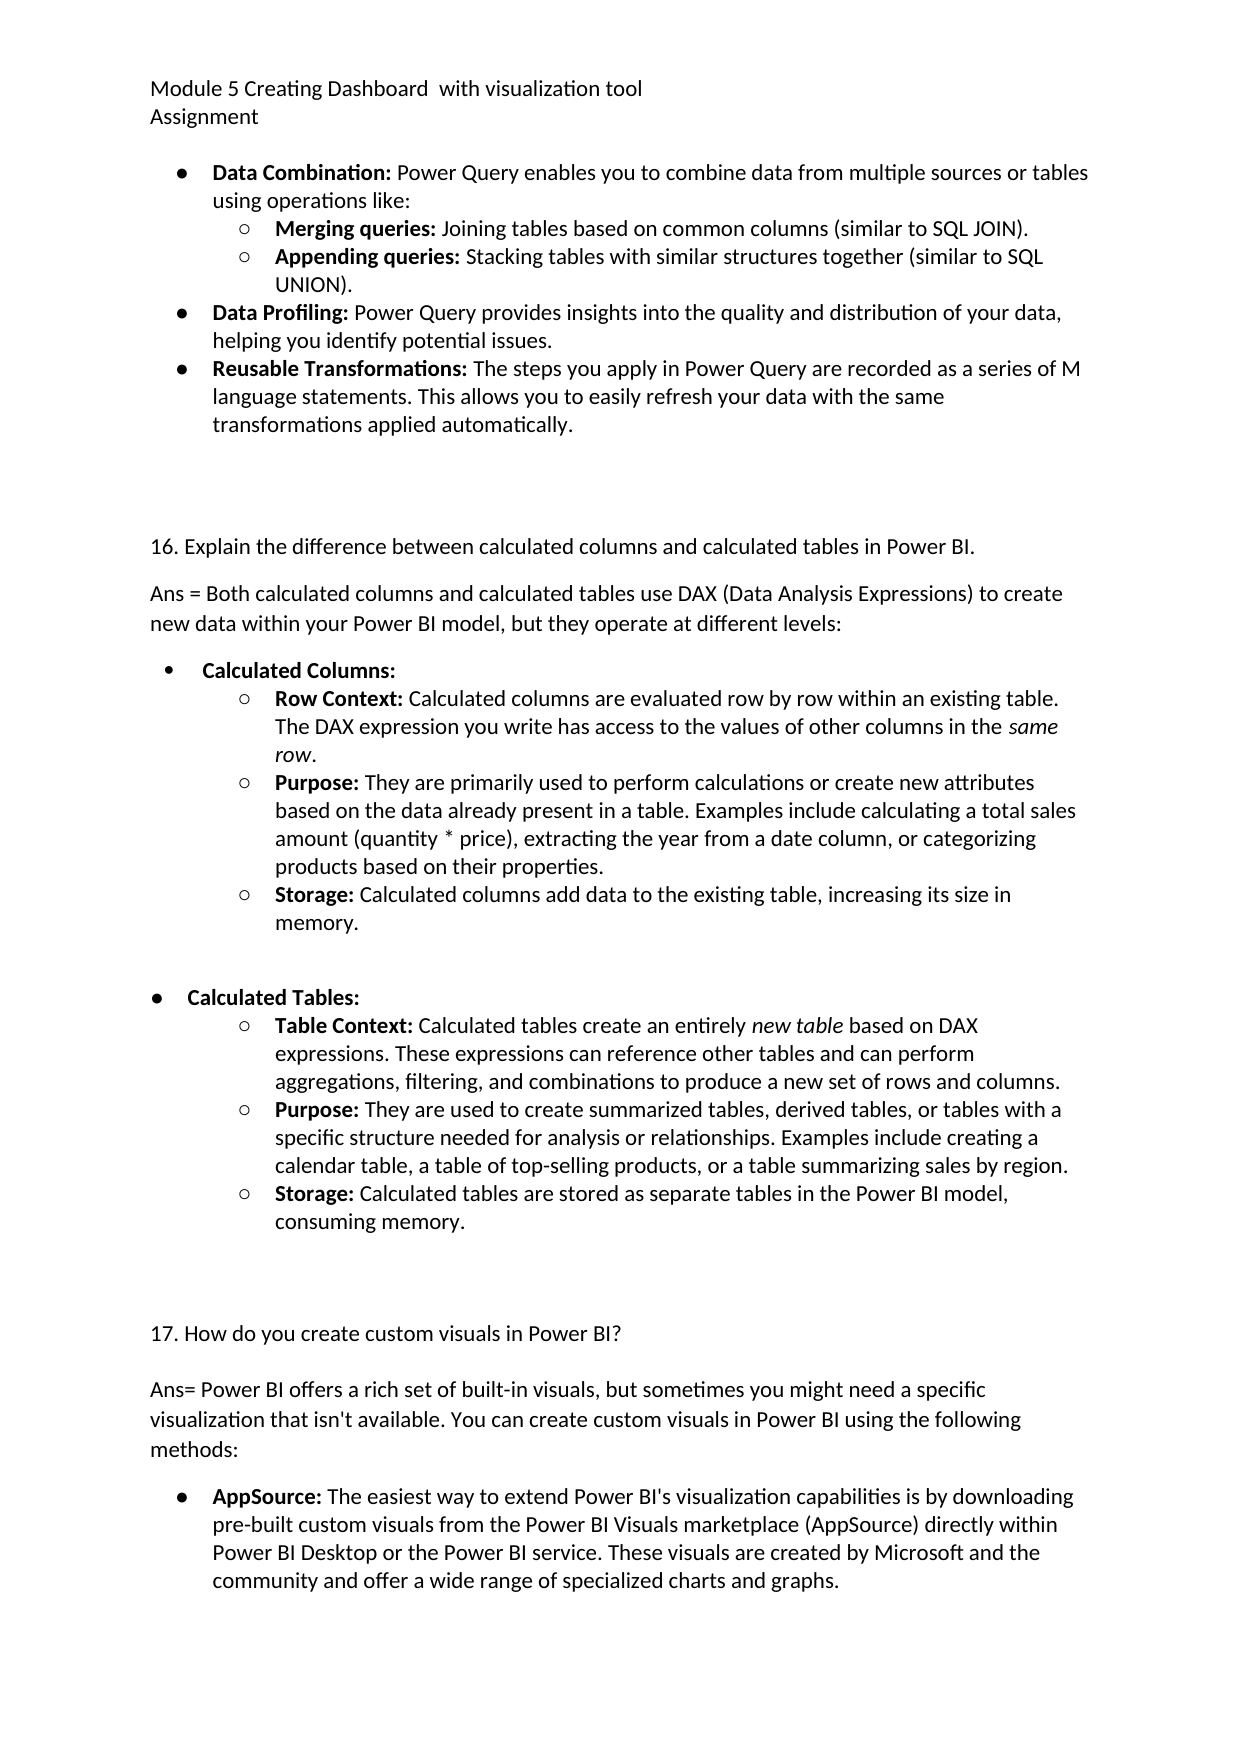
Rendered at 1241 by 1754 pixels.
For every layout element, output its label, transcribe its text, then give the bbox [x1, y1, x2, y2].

list Calculated Tables: [150, 983, 1090, 1011]
list Purpose: They are used to create summarized tables, derived tables, or tables with a specific structure needed for analysis or relationships. Examples include creating a calendar table, a table of top-selling products, or a table summarizing sales by region. [237, 1095, 1090, 1179]
list Appending queries: Stacking tables with similar structures together (similar to SQL UNION). [237, 242, 1090, 298]
list Table Context: Calculated tables create an entirely new table based on DAX expressions. These expressions can reference other tables and can perform aggregations, filtering, and combinations to produce a new set of rows and columns. [237, 1011, 1090, 1095]
list Purpose: They are primarily used to perform calculations or create new attributes based on the data already present in a table. Examples include calculating a total sales amount (quantity * price), extracting the year from a date column, or categorizing products based on their properties. [237, 768, 1090, 880]
list Data Combination: Power Query enables you to combine data from multiple sources or tables using operations like: [175, 158, 1090, 214]
list Reusable Transformations: The steps you apply in Power Query are recorded as a series of M language statements. This allows you to easily refresh your data with the same transformations applied automatically. [175, 354, 1090, 438]
text 17. How do you create custom visuals in Power BI? [150, 1319, 1090, 1347]
list Calculated Columns: [165, 656, 1090, 684]
list Row Context: Calculated columns are evaluated row by row within an existing table. The DAX expression you write has access to the values of other columns in the same row. [237, 684, 1090, 768]
list Storage: Calculated columns add data to the existing table, increasing its size in memory. [237, 880, 1090, 936]
list AppSource: The easiest way to extend Power BI's visualization capabilities is by downloading pre-built custom visuals from the Power BI Visuals marketplace (AppSource) directly within Power BI Desktop or the Power BI service. These visuals are created by Microsoft and the community and offer a wide range of specialized charts and graphs. [175, 1482, 1090, 1594]
list Merging queries: Joining tables based on common columns (similar to SQL JOIN). [237, 214, 1090, 242]
list Storage: Calculated tables are stored as separate tables in the Power BI model, consuming memory. [237, 1179, 1090, 1235]
text Ans= Power BI offers a rich set of built-in visuals, but sometimes you might need a specific visualization that isn't available. You can create custom visuals in Power BI using the following methods: [150, 1375, 1090, 1463]
list Data Profiling: Power Query provides insights into the quality and distribution of your data, helping you identify potential issues. [175, 298, 1090, 354]
text Ans = Both calculated columns and calculated tables use DAX (Data Analysis Expressions) to create new data within your Power BI model, but they operate at different levels: [150, 579, 1090, 637]
text 16. Explain the difference between calculated columns and calculated tables in Power BI. [150, 532, 1090, 560]
